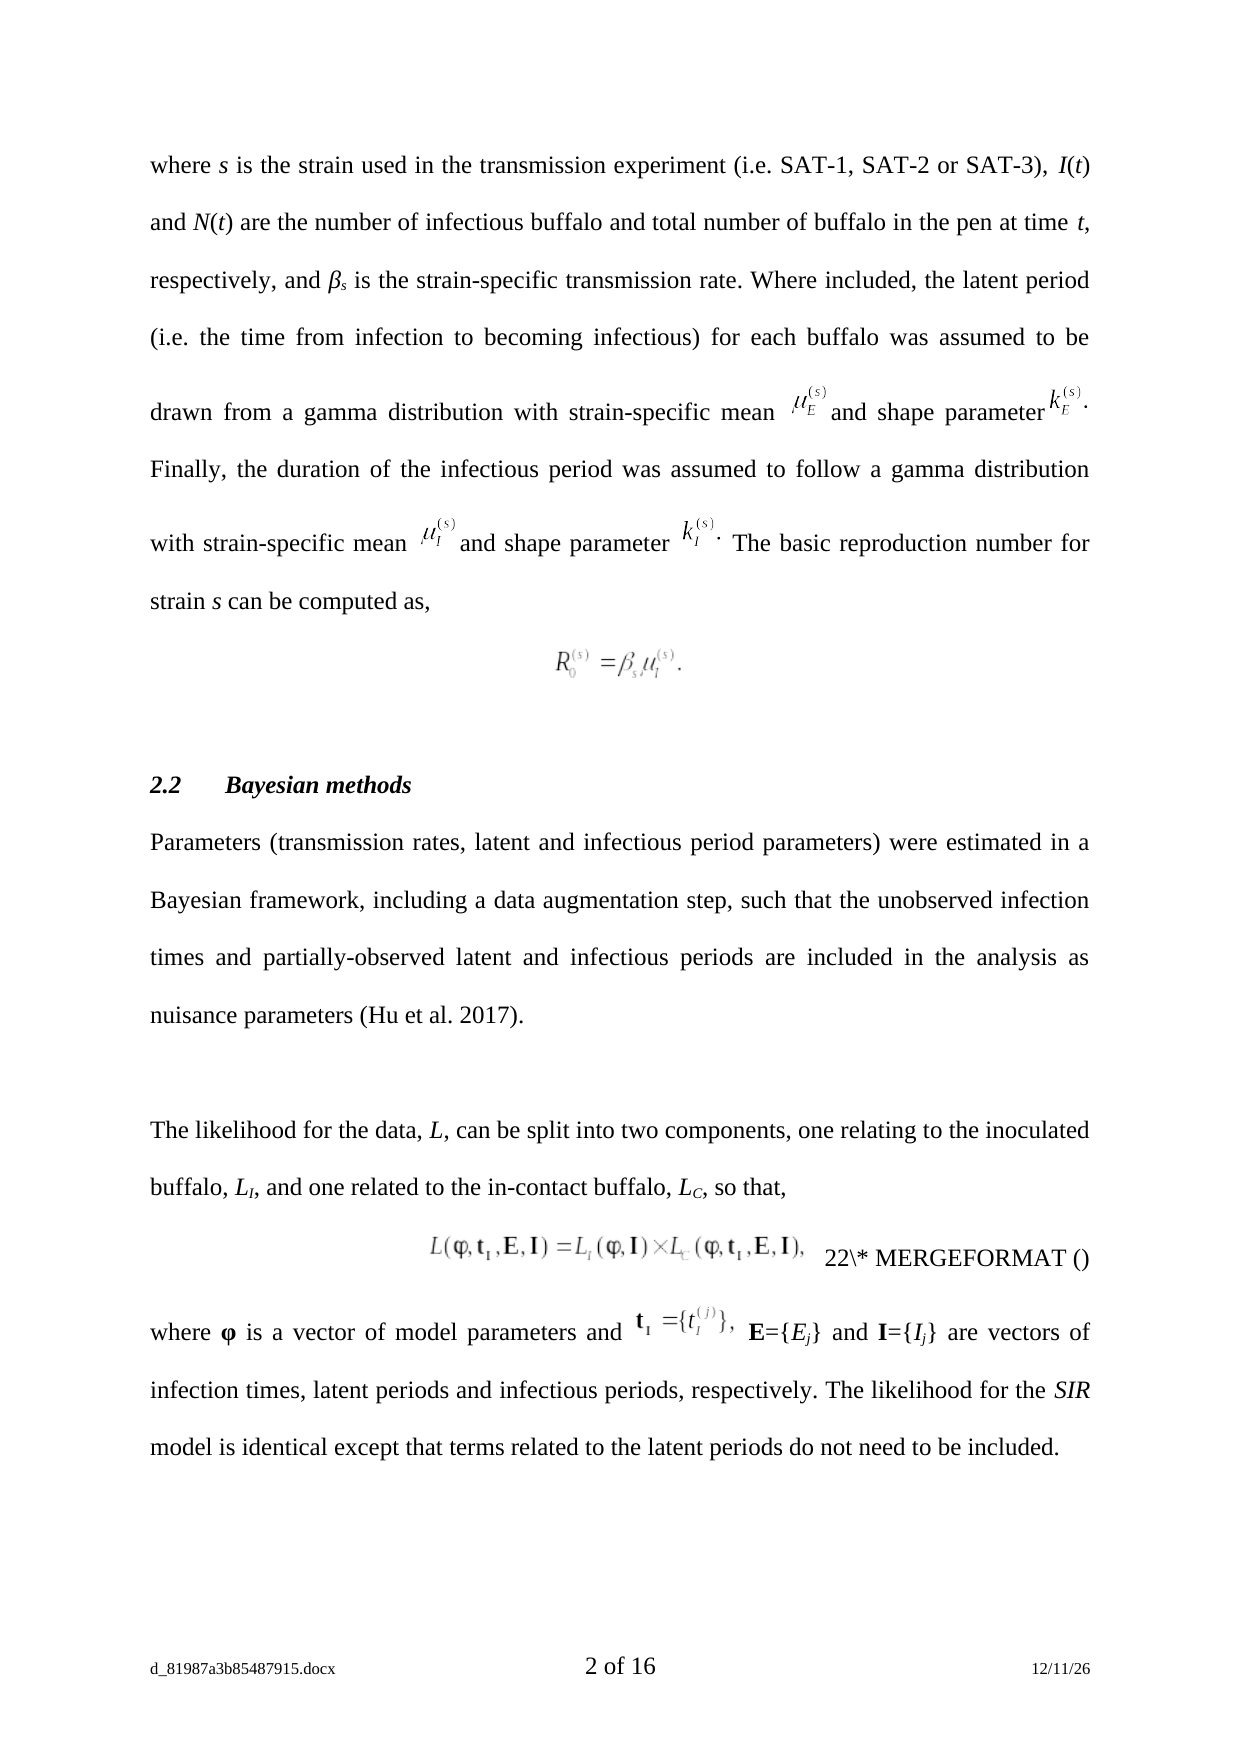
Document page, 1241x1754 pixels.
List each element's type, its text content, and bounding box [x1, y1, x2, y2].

text The likelihood for the data, L, can be split into two components, one relating to the inoculated buffalo, LI, and one related to the in-contact buffalo, LC, so that, [150, 1115, 1090, 1201]
text where φ is a vector of model parameters and E={Ej} and I={Ij} are vectors of infection times, latent periods and infectious periods, respectively. The likelihood for the SIR model is identical except that terms related to the latent periods do not need to be included. [150, 1301, 1090, 1461]
text where s is the strain used in the transmission experiment (i.e. SAT-1, SAT-2 or SAT-3), I(t) and N(t) are the number of infectious buffalo and total number of buffalo in the pen at time t, respectively, and βs is the strain-specific transmission rate. Where included, the latent period (i.e. the time from infection to becoming infectious) for each buffalo was assumed to be drawn from a gamma distribution with strain-specific mean and shape parameter Finally, the duration of the infectious period was assumed to follow a gamma distribution with strain-specific mean and shape parameter The basic reproduction number for strain s can be computed as, [150, 150, 1090, 615]
text Parameters (transmission rates, latent and infectious period parameters) were estimated in a Bayesian framework, including a data augmentation step, such that the unobserved infection times and partially-observed latent and infectious periods are included in the analysis as nuisance parameters (Hu et al. 2017). [150, 827, 1090, 1029]
text 2.2 Bayesian methods [150, 770, 1090, 799]
